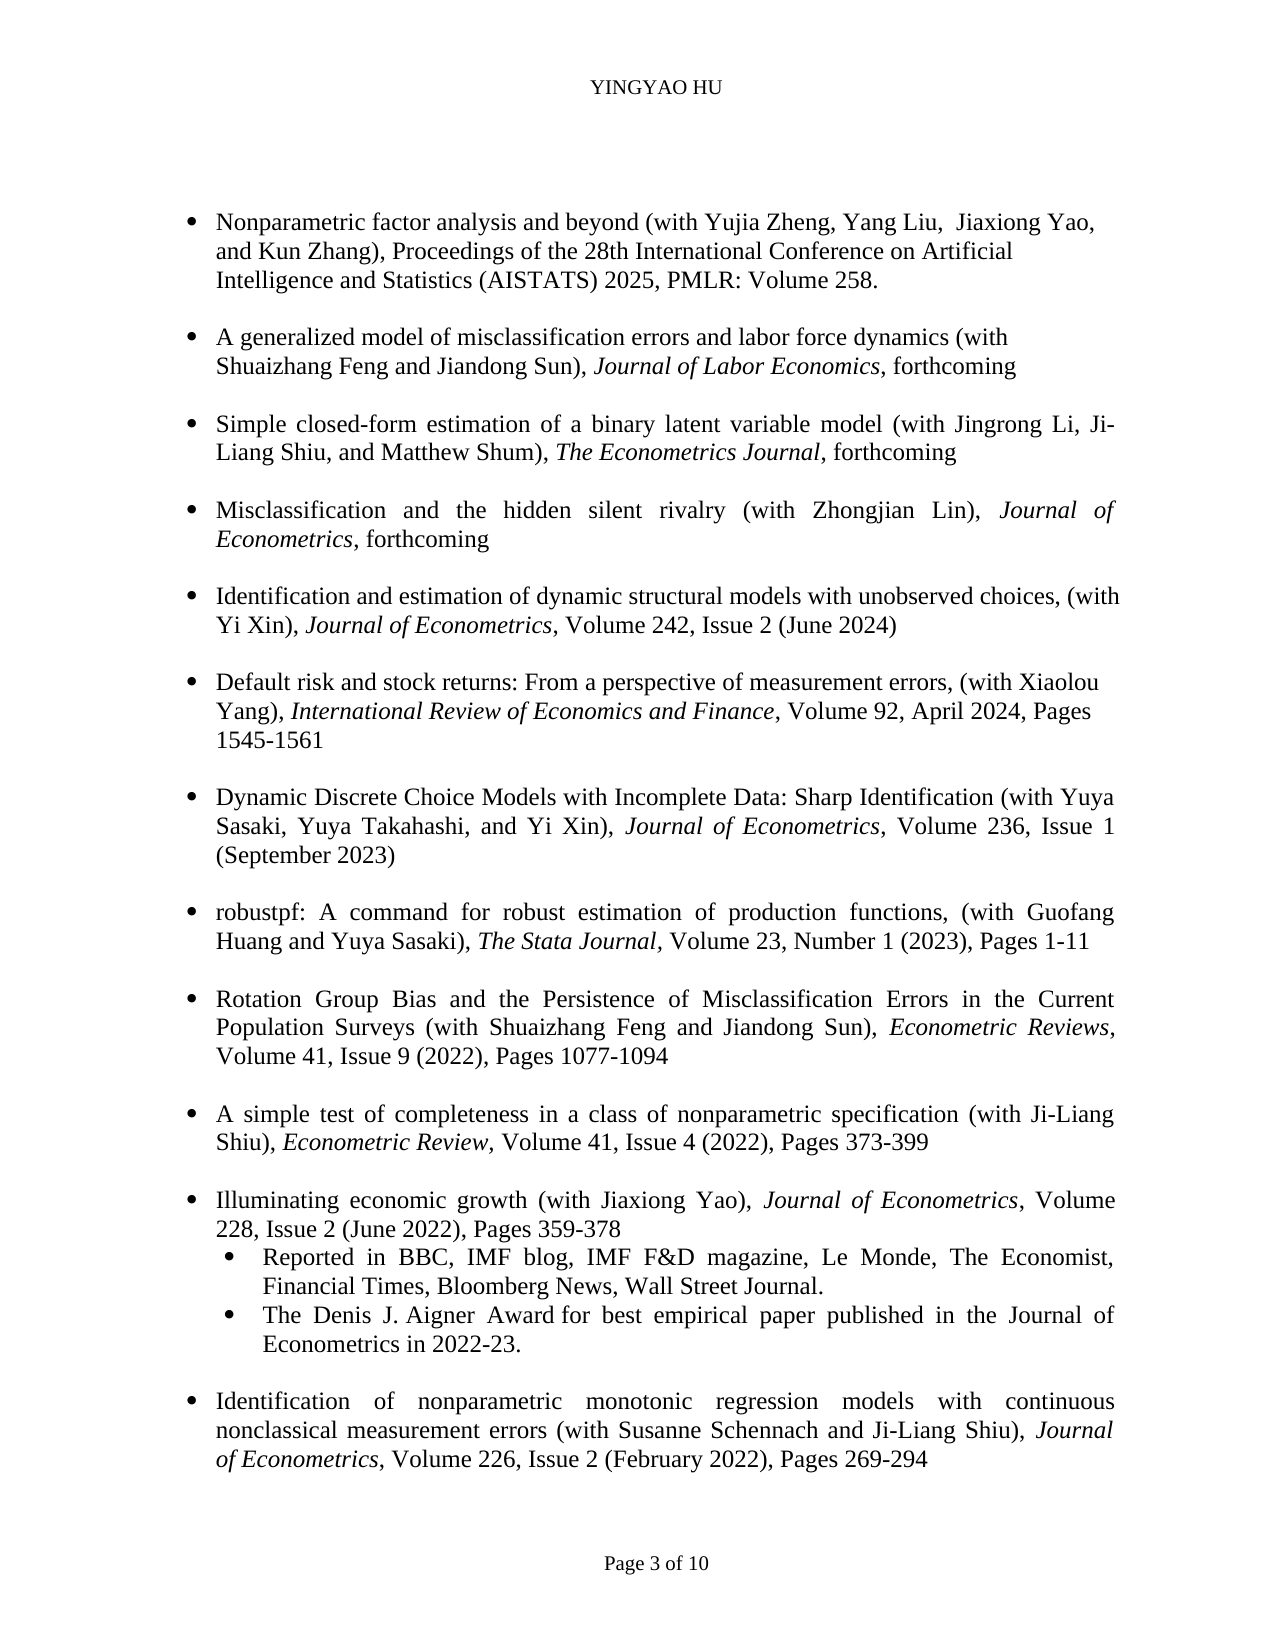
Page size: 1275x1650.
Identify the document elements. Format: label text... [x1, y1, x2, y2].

list A generalized model of misclassification errors and labor force dynamics (with Shuaizhang Feng and Jiandong Sun), Journal of Labor Economics, forthcoming [187, 322, 1125, 380]
list Default risk and stock returns: From a perspective of measurement errors, (with Xiaolou Yang), International Review of Economics and Finance, Volume 92, April 2024, Pages 1545-1561 [187, 667, 1125, 754]
list Reported in BBC, IMF blog, IMF F&D magazine, Le Monde, The Economist, Financial Times, Bloomberg News, Wall Street Journal. [225, 1242, 1116, 1300]
list Identification and estimation of dynamic structural models with unobserved choices, (with Yi Xin), Journal of Econometrics, Volume 242, Issue 2 (June 2024) [187, 581, 1125, 639]
list Dynamic Discrete Choice Models with Incomplete Data: Sharp Identification (with Yuya Sasaki, Yuya Takahashi, and Yi Xin), Journal of Econometrics, Volume 236, Issue 1 (September 2023) [187, 782, 1116, 869]
list A simple test of completeness in a class of nonparametric specification (with Ji-Liang Shiu), Econometric Review, Volume 41, Issue 4 (2022), Pages 373-399 [187, 1099, 1116, 1156]
list Identification of nonparametric monotonic regression models with continuous nonclassical measurement errors (with Susanne Schennach and Ji-Liang Shiu), Journal of Econometrics, Volume 226, Issue 2 (February 2022), Pages 269-294 [187, 1386, 1116, 1472]
list Rotation Group Bias and the Persistence of Misclassification Errors in the Current Population Surveys (with Shuaizhang Feng and Jiandong Sun), Econometric Reviews, Volume 41, Issue 9 (2022), Pages 1077-1094 [187, 984, 1116, 1070]
list Simple closed-form estimation of a binary latent variable model (with Jingrong Li, Ji-Liang Shiu, and Matthew Shum), The Econometrics Journal, forthcoming [187, 409, 1116, 466]
list robustpf: A command for robust estimation of production functions, (with Guofang Huang and Yuya Sasaki), The Stata Journal, Volume 23, Number 1 (2023), Pages 1-11 [187, 897, 1116, 955]
list Illuminating economic growth (with Jiaxiong Yao), Journal of Econometrics, Volume 228, Issue 2 (June 2022), Pages 359-378 [187, 1185, 1116, 1242]
list Nonparametric factor analysis and beyond (with Yujia Zheng, Yang Liu, Jiaxiong Yao, and Kun Zhang), Proceedings of the 28th International Conference on Artificial Intelligence and Statistics (AISTATS) 2025, PMLR: Volume 258. [187, 207, 1125, 294]
list Misclassification and the hidden silent rivalry (with Zhongjian Lin), Journal of Econometrics, forthcoming [187, 495, 1116, 552]
list The Denis J. Aigner Award for best empirical paper published in the Journal of Econometrics in 2022-23. [225, 1300, 1116, 1357]
